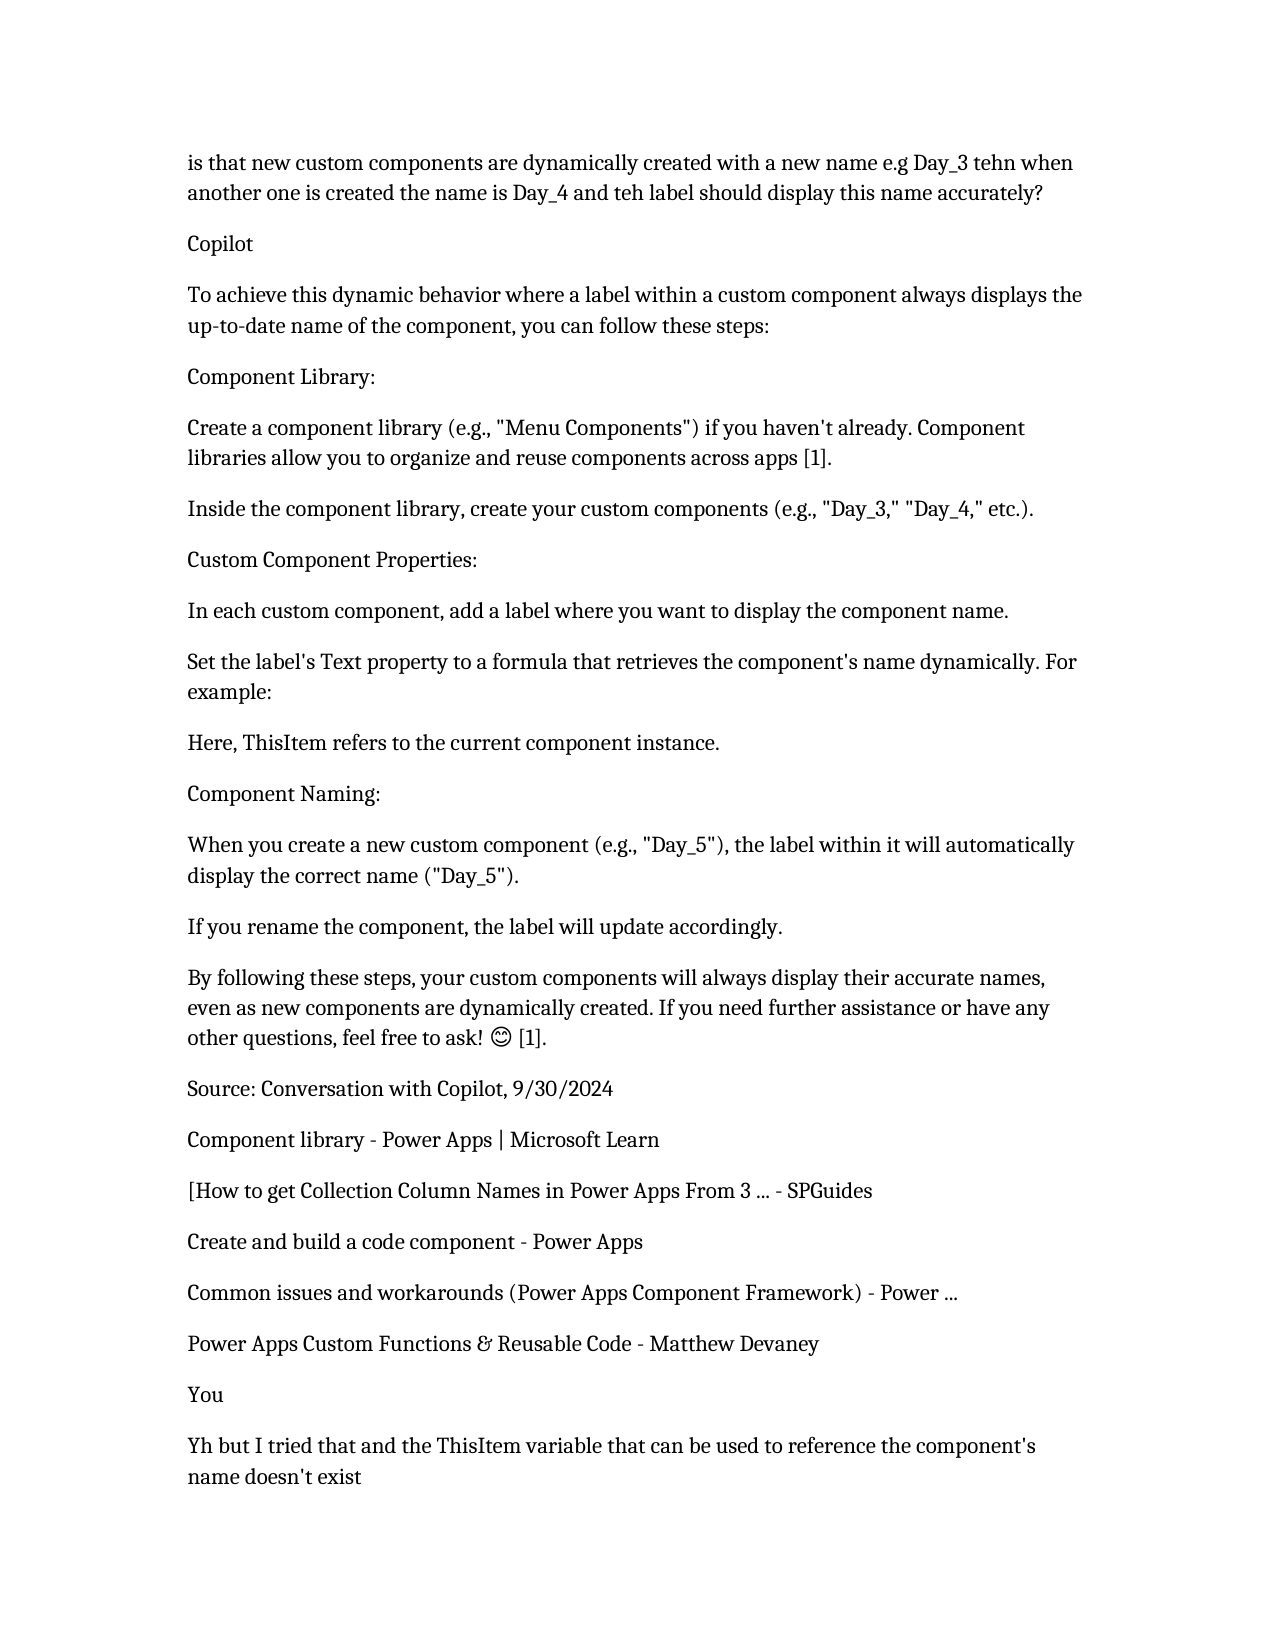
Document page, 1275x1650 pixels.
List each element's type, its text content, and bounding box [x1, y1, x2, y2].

text Create and build a code component - Power Apps [187, 1229, 1087, 1256]
text Component Naming: [187, 781, 1087, 808]
text [How to get Collection Column Names in Power Apps From 3 ... - SPGuides [187, 1178, 1087, 1204]
text Create a component library (e.g., "Menu Components") if you haven't already. Component libraries allow you to organize and reuse components across apps [1]. [187, 414, 1087, 471]
text When you create a new custom component (e.g., "Day_5"), the label within it will automatically display the correct name ("Day_5"). [187, 832, 1087, 889]
text In each custom component, add a label where you want to display the component name. [187, 598, 1087, 624]
text Component Library: [187, 363, 1087, 390]
text You [187, 1382, 1087, 1409]
text To achieve this dynamic behavior where a label within a custom component always displays the up-to-date name of the component, you can follow these steps: [187, 282, 1087, 339]
text Custom Component Properties: [187, 547, 1087, 573]
text Source: Conversation with Copilot, 9/30/2024 [187, 1076, 1087, 1102]
text Power Apps Custom Functions & Reusable Code - Matthew Devaney [187, 1331, 1087, 1358]
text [187, 150, 1087, 207]
text Set the label's Text property to a formula that retrieves the component's name dynamically. For example: [187, 649, 1087, 706]
text Copilot [187, 231, 1087, 258]
text If you rename the component, the label will update accordingly. [187, 913, 1087, 940]
text Inside the component library, create your custom components (e.g., "Day_3," "Day_4," etc.). [187, 496, 1087, 522]
text Yh but I tried that and the ThisItem variable that can be used to reference the component's name doesn't exist [187, 1433, 1087, 1490]
text Component library - Power Apps | Microsoft Learn [187, 1127, 1087, 1153]
text By following these steps, your custom components will always display their accurate names, even as new components are dynamically created. If you need further assistance or have any other questions, feel free to ask! 😊👍 [1]. [187, 964, 1087, 1051]
text Here, ThisItem refers to the current component instance. [187, 730, 1087, 757]
text Common issues and workarounds (Power Apps Component Framework) - Power ... [187, 1280, 1087, 1307]
